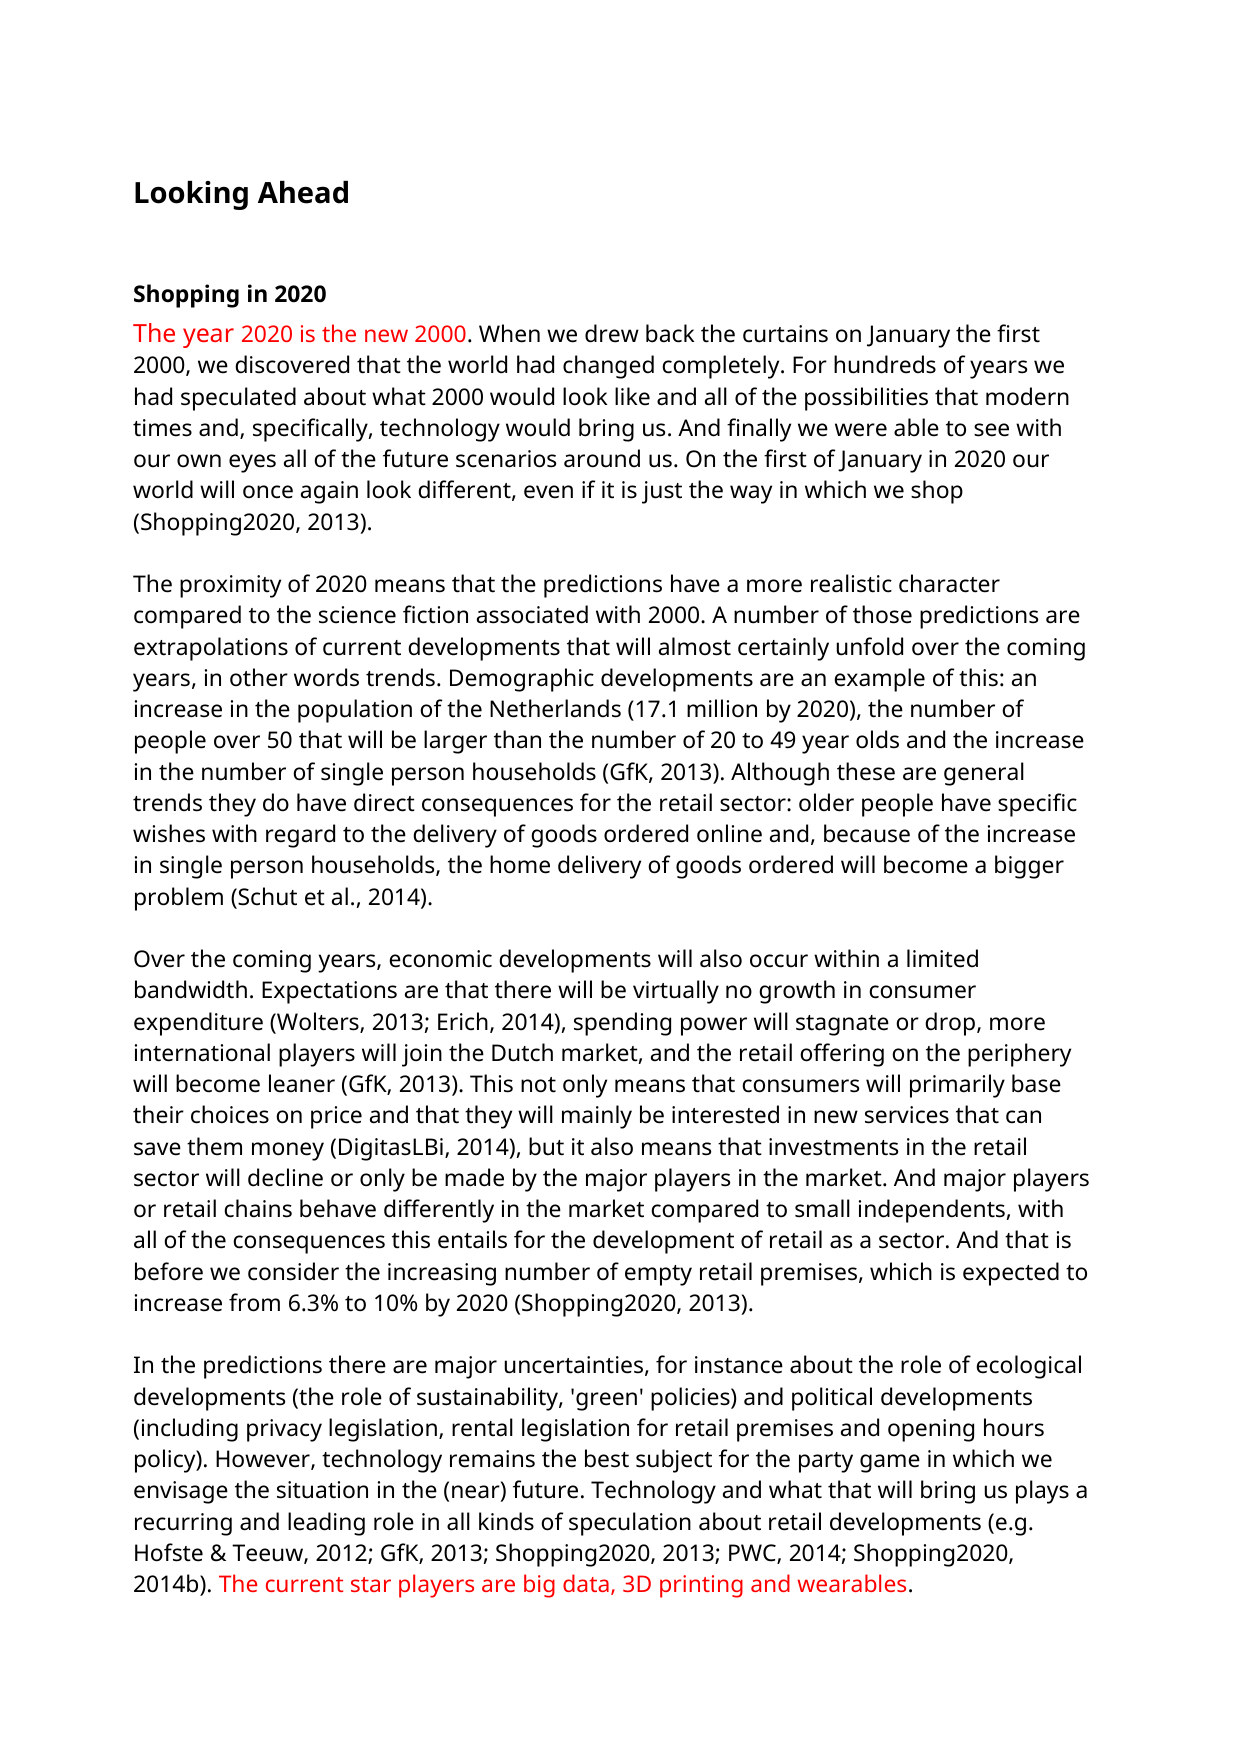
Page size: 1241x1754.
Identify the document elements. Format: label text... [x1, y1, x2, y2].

text The year 2020 is the new 2000. When we drew back the curtains on January the first 2000, we discovered that the world had changed completely. For hundreds of years we had speculated about what 2000 would look like and all of the possibilities that modern times and, specifically, technology would bring us. And finally we were able to see with our own eyes all of the future scenarios around us. On the first of January in 2020 our world will once again look different, even if it is just the way in which we shop (Shopping2020, 2013). [133, 315, 1092, 537]
text The proximity of 2020 means that the predictions have a more realistic character compared to the science fiction associated with 2000. A number of those predictions are extrapolations of current developments that will almost certainly unfold over the coming years, in other words trends. Demographic developments are an example of this: an increase in the population of the Netherlands (17.1 million by 2020), the number of people over 50 that will be larger than the number of 20 to 49 year olds and the increase in the number of single person households (GfK, 2013). Although these are general trends they do have direct consequences for the retail sector: older people have specific wishes with regard to the delivery of goods ordered online and, because of the increase in single person households, the home delivery of goods ordered will become a bigger problem (Schut et al., 2014). [133, 568, 1092, 912]
subtitle Shopping in 2020 [133, 278, 1092, 309]
text Over the coming years, economic developments will also occur within a limited bandwidth. Expectations are that there will be virtually no growth in consumer expenditure (Wolters, 2013; Erich, 2014), spending power will stagnate or drop, more international players will join the Dutch market, and the retail offering on the periphery will become leaner (GfK, 2013). This not only means that consumers will primarily base their choices on price and that they will mainly be interested in new services that can save them money (DigitasLBi, 2014), but it also means that investments in the retail sector will decline or only be made by the major players in the market. And major players or retail chains behave differently in the market compared to small independents, with all of the consequences this entails for the development of retail as a sector. And that is before we consider the increasing number of empty retail premises, which is expected to increase from 6.3% to 10% by 2020 (Shopping2020, 2013). [133, 943, 1092, 1318]
subtitle Looking Ahead [133, 173, 1022, 212]
text In the predictions there are major uncertainties, for instance about the role of ecological developments (the role of sustainability, 'green' policies) and political developments (including privacy legislation, rental legislation for retail premises and opening hours policy). However, technology remains the best subject for the party game in which we envisage the situation in the (near) future. Technology and what that will bring us plays a recurring and leading role in all kinds of speculation about retail developments (e.g. Hofste & Teeuw, 2012; GfK, 2013; Shopping2020, 2013; PWC, 2014; Shopping2020, 2014b). The current star players are big data, 3D printing and wearables. [133, 1349, 1092, 1599]
